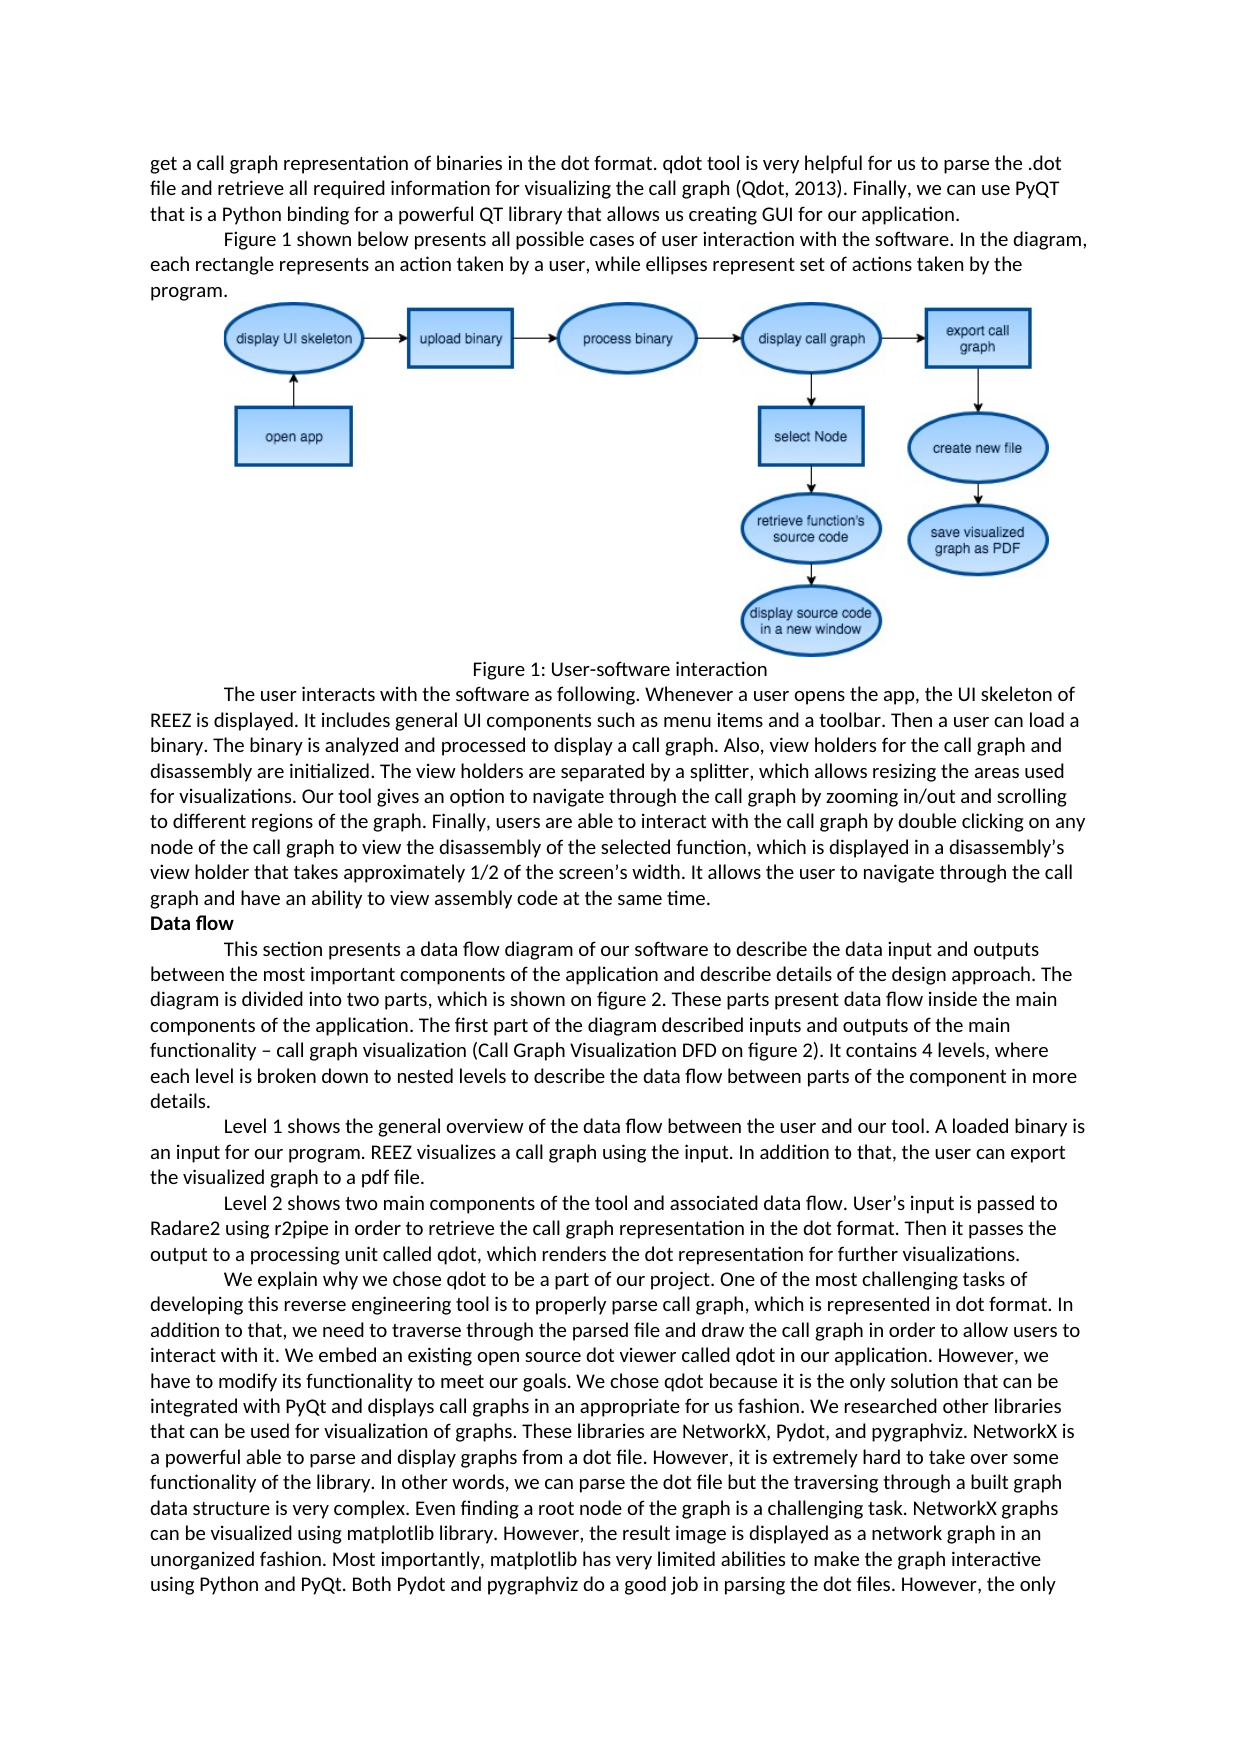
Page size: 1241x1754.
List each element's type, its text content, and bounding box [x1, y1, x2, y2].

text Figure 1: User-software interaction [150, 656, 1090, 682]
text This section presents a data flow diagram of our software to describe the data input and outputs between the most important components of the application and describe details of the design approach. The diagram is divided into two parts, which is shown on figure 2. These parts present data flow inside the main components of the application. The first part of the diagram described inputs and outputs of the main functionality – call graph visualization (Call Graph Visualization DFD on figure 2). It contains 4 levels, where each level is broken down to nested levels to describe the data flow between parts of the component in more details. [150, 936, 1090, 1114]
text Figure 1 shown below presents all possible cases of user interaction with the software. In the diagram, each rectangle represents an action taken by a user, while ellipses represent set of actions taken by the program. [150, 226, 1090, 302]
text Level 1 shows the general overview of the data flow between the user and our tool. A loaded binary is an input for our program. REEZ visualizes a call graph using the input. In addition to that, the user can export the visualized graph to a pdf file. [150, 1114, 1090, 1190]
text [150, 1266, 1090, 1597]
text Level 2 shows two main components of the tool and associated data flow. User’s input is passed to Radare2 using r2pipe in order to retrieve the call graph representation in the dot format. Then it passes the output to a processing unit called qdot, which renders the dot representation for further visualizations. [150, 1190, 1090, 1266]
text Data flow [150, 910, 1090, 936]
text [150, 150, 1090, 226]
text The user interacts with the software as following. Whenever a user opens the app, the UI skeleton of REEZ is displayed. It includes general UI components such as menu items and a toolbar. Then a user can load a binary. The binary is analyzed and processed to display a call graph. Also, view holders for the call graph and disassembly are initialized. The view holders are separated by a splitter, which allows resizing the areas used for visualizations. Our tool gives an option to navigate through the call graph by zooming in/out and scrolling to different regions of the graph. Finally, users are able to interact with the call graph by double clicking on any node of the call graph to view the disassembly of the selected function, which is displayed in a disassembly’s view holder that takes approximately 1/2 of the screen’s width. It allows the user to navigate through the call graph and have an ability to view assembly code at the same time. [150, 682, 1090, 910]
picture [223, 302, 1049, 657]
